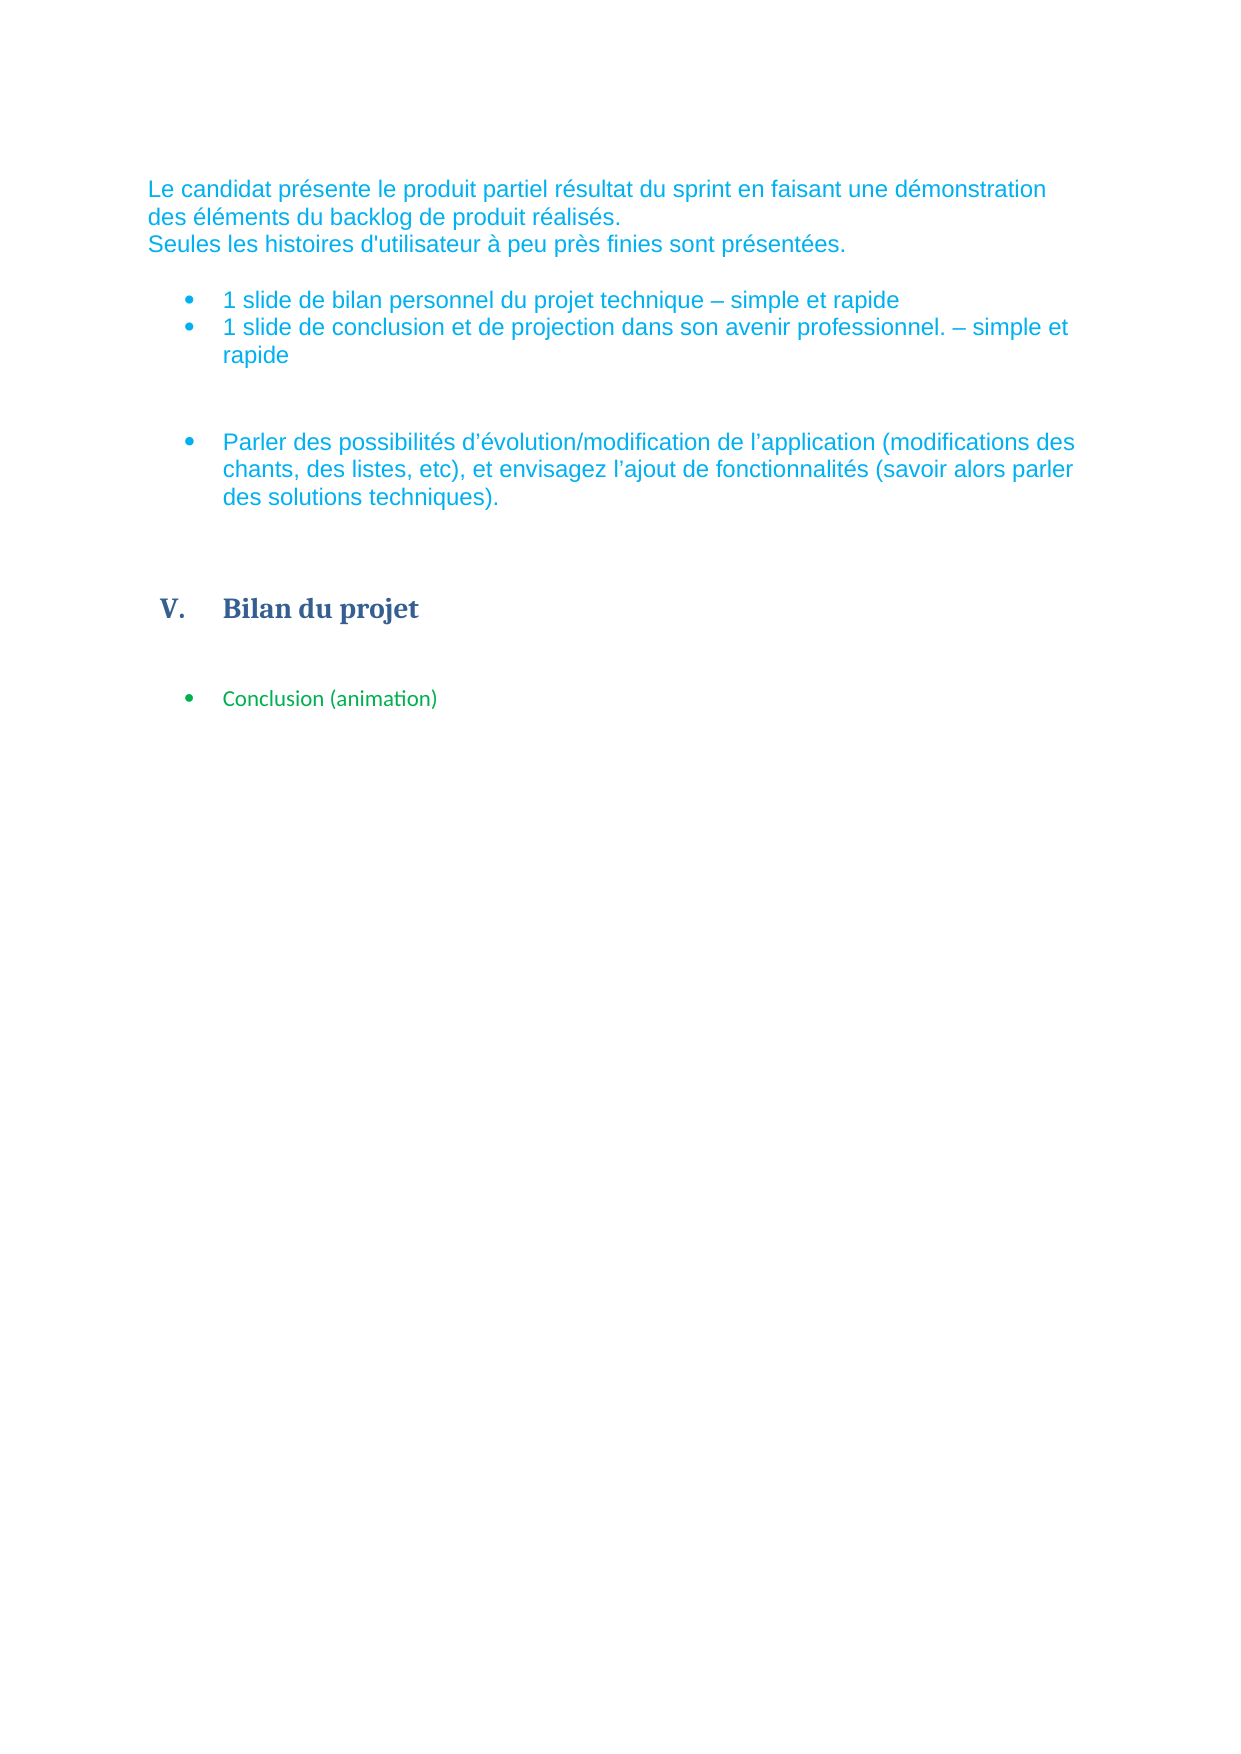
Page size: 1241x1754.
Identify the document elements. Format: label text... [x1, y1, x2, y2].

list Parler des possibilités d’évolution/modification de l’application (modifications des chants, des listes, etc), et envisagez l’ajout de fonctionnalités (savoir alors parler des solutions techniques). [185, 427, 1093, 511]
list 1 slide de conclusion et de projection dans son avenir professionnel. – simple et rapide [185, 313, 1093, 368]
text Seules les histoires d'utilisateur à peu près finies sont présentées. [148, 230, 1093, 258]
list Conclusion (animation) [185, 684, 1093, 712]
text Le candidat présente le produit partiel résultat du sprint en faisant une démonstration des éléments du backlog de produit réalisés. [148, 175, 1093, 230]
list 1 slide de bilan personnel du projet technique – simple et rapide [185, 286, 1093, 313]
subtitle Bilan du projet [185, 593, 1093, 626]
